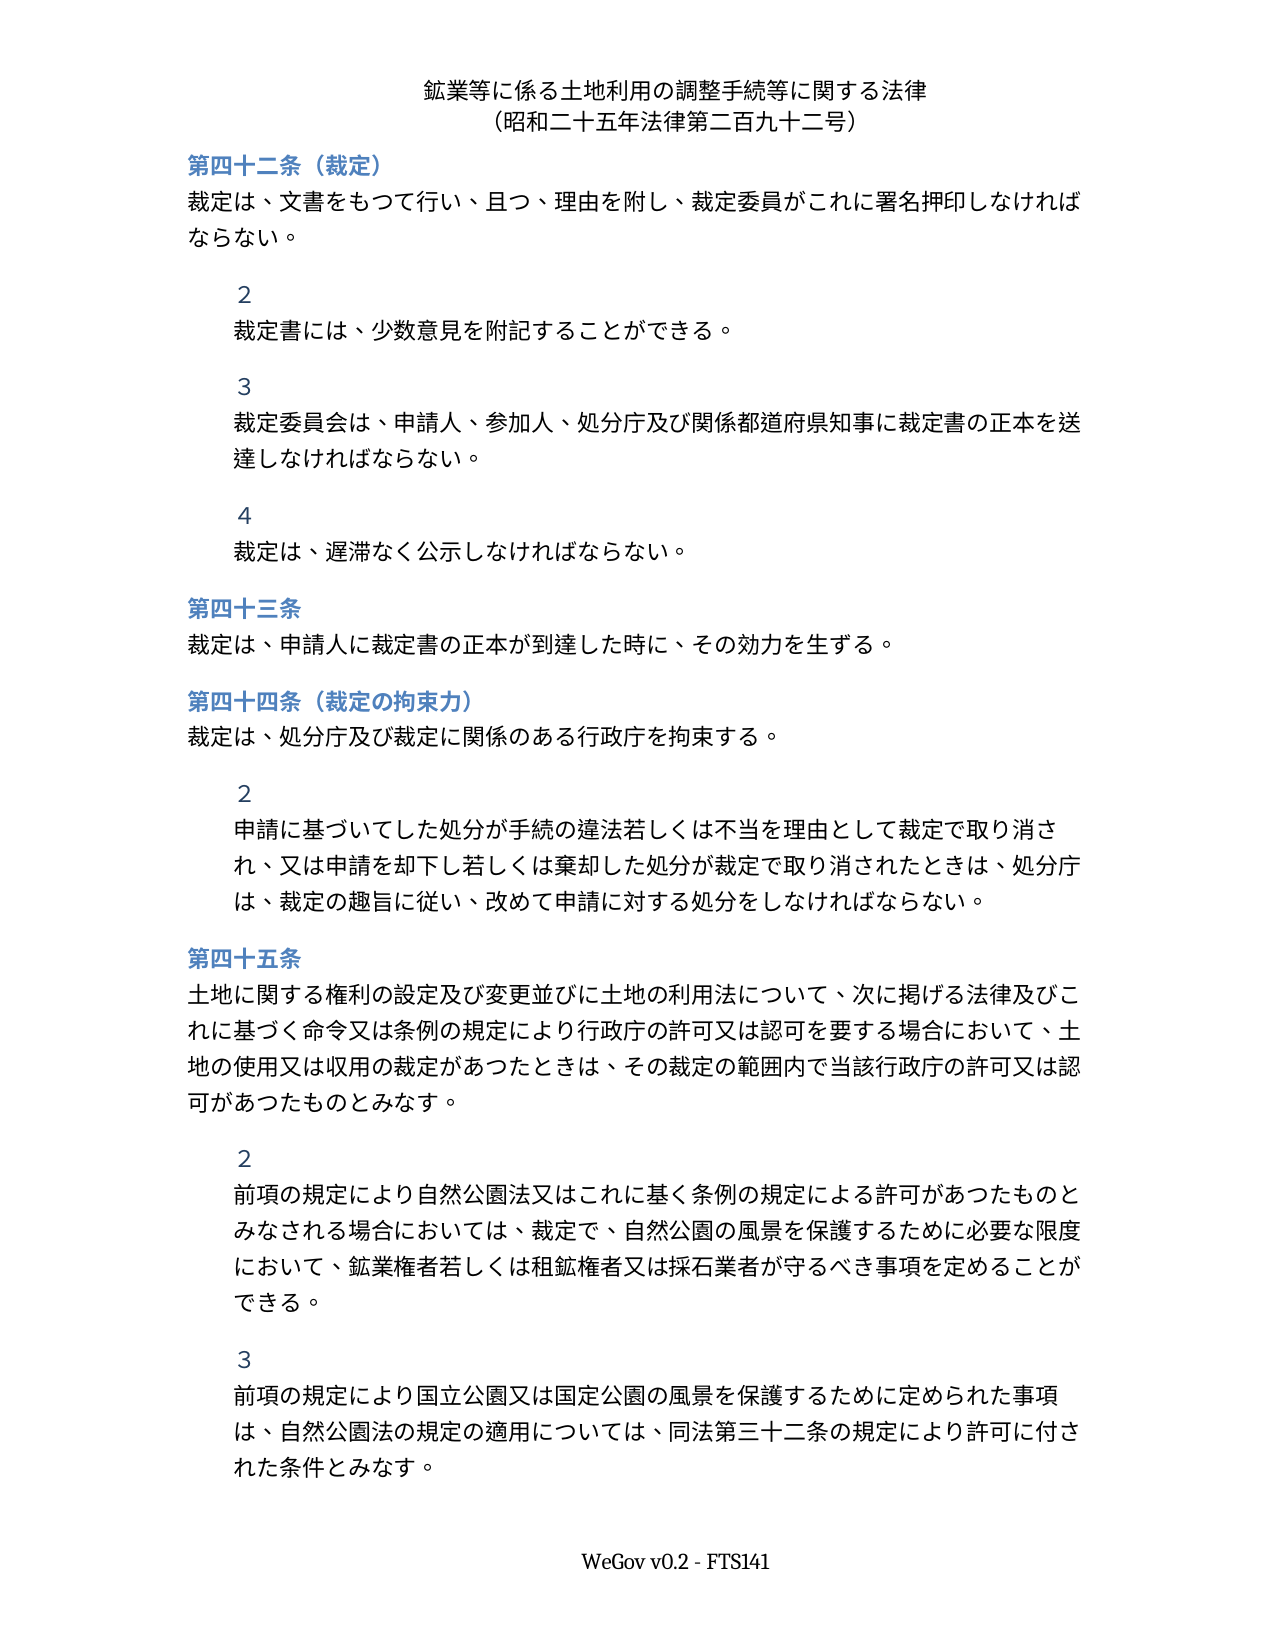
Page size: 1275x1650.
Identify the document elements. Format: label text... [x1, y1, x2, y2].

text 裁定は、処分庁及び裁定に関係のある行政庁を拘束する。 [187, 721, 1087, 753]
text 申請に基づいてした処分が手続の違法若しくは不当を理由として裁定で取り消され、又は申請を却下し若しくは棄却した処分が裁定で取り消されたときは、処分庁は、裁定の趣旨に従い、改めて申請に対する処分をしなければならない。 [233, 814, 1087, 917]
subtitle ３ [233, 371, 1087, 403]
text 土地に関する権利の設定及び変更並びに土地の利用法について、次に掲げる法律及びこれに基づく命令又は条例の規定により行政庁の許可又は認可を要する場合において、土地の使用又は収用の裁定があつたときは、その裁定の範囲内で当該行政庁の許可又は認可があつたものとみなす。 [187, 979, 1087, 1118]
subtitle 第四十四条（裁定の拘束力） [187, 685, 1087, 717]
text 前項の規定により自然公園法又はこれに基く条例の規定による許可があつたものとみなされる場合においては、裁定で、自然公園の風景を保護するために必要な限度において、鉱業権者若しくは租鉱権者又は採石業者が守るべき事項を定めることができる。 [233, 1179, 1087, 1318]
subtitle ３ [233, 1344, 1087, 1375]
subtitle 第四十二条（裁定） [187, 150, 1087, 181]
text 裁定委員会は、申請人、参加人、処分庁及び関係都道府県知事に裁定書の正本を送達しなければならない。 [233, 407, 1087, 474]
text 裁定は、文書をもつて行い、且つ、理由を附し、裁定委員がこれに署名押印しなければならない。 [187, 186, 1087, 253]
subtitle 第四十五条 [187, 943, 1087, 974]
subtitle 第四十三条 [187, 593, 1087, 624]
subtitle ２ [233, 279, 1087, 310]
text 裁定書には、少数意見を附記することができる。 [233, 314, 1087, 346]
text 前項の規定により国立公園又は国定公園の風景を保護するために定められた事項は、自然公園法の規定の適用については、同法第三十二条の規定により許可に付された条件とみなす。 [233, 1380, 1087, 1483]
text 裁定は、遅滞なく公示しなければならない。 [233, 536, 1087, 567]
subtitle ２ [233, 778, 1087, 809]
subtitle ４ [233, 500, 1087, 531]
text 裁定は、申請人に裁定書の正本が到達した時に、その効力を生ずる。 [187, 629, 1087, 660]
subtitle ２ [233, 1143, 1087, 1174]
